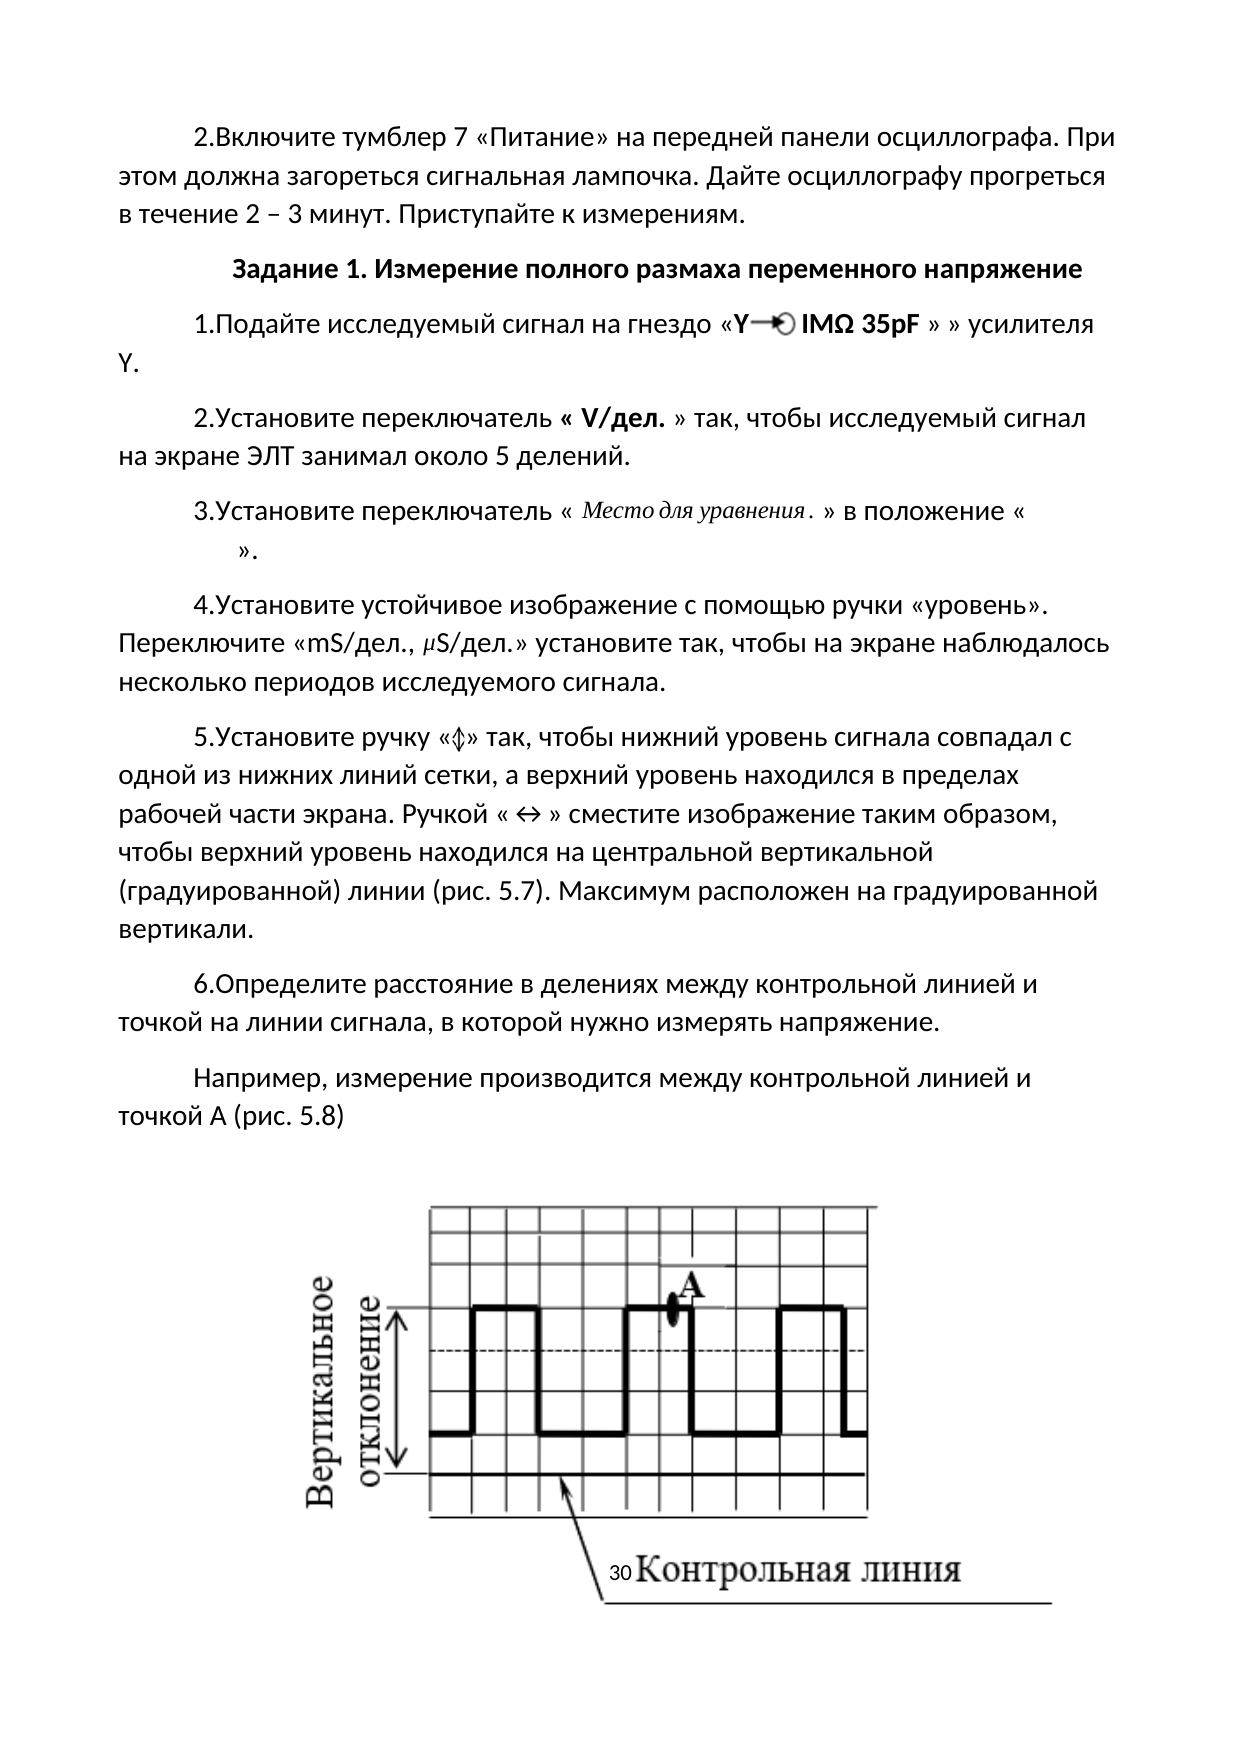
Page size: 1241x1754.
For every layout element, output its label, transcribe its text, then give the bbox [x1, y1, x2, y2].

text 2.Включите тумблер 7 «Питание» на передней панели осциллографа. При этом должна загореться сигнальная лампочка. Дайте осциллографу прогреться в течение 2 – 3 минут. Приступайте к измерениям. [118, 118, 1122, 231]
text 6.Определите расстояние в делениях между контрольной линией и точкой на линии сигнала, в которой нужно измерять напряжение. [118, 965, 1122, 1039]
text 3.Установите переключатель « » в положение «». [118, 492, 1122, 566]
text Задание 1. Измерение полного размаха переменного напряжение [118, 250, 1122, 286]
text 5.Установите ручку « » так, чтобы нижний уровень сигнала совпадал с одной из нижних линий сетки, а верхний уровень находился в пределах рабочей части экрана. Ручкой «↔» сместите изображение таким образом, чтобы верхний уровень находился на центральной вертикальной (градуированной) линии (рис. 5.7). Максимум расположен на градуированной вертикали. [118, 718, 1122, 946]
text 1.Подайте исследуемый сигнал на гнездо «Y IMΩ 35pF » » усилителя Y. [118, 305, 1122, 379]
text 4.Установите устойчивое изображение с помощью ручки «уровень». Переключите «mS/дел., S/дел.» установите так, чтобы на экране наблюдалось несколько периодов исследуемого сигнала. [118, 586, 1122, 698]
text 2.Установите переключатель « V/дел. » так, чтобы исследуемый сигнал на экране ЭЛТ занимал около 5 делений. [118, 399, 1122, 473]
text Например, измерение производится между контрольной линией и точкой А (рис. 5.8) [118, 1059, 1122, 1133]
picture [261, 1152, 1070, 1617]
